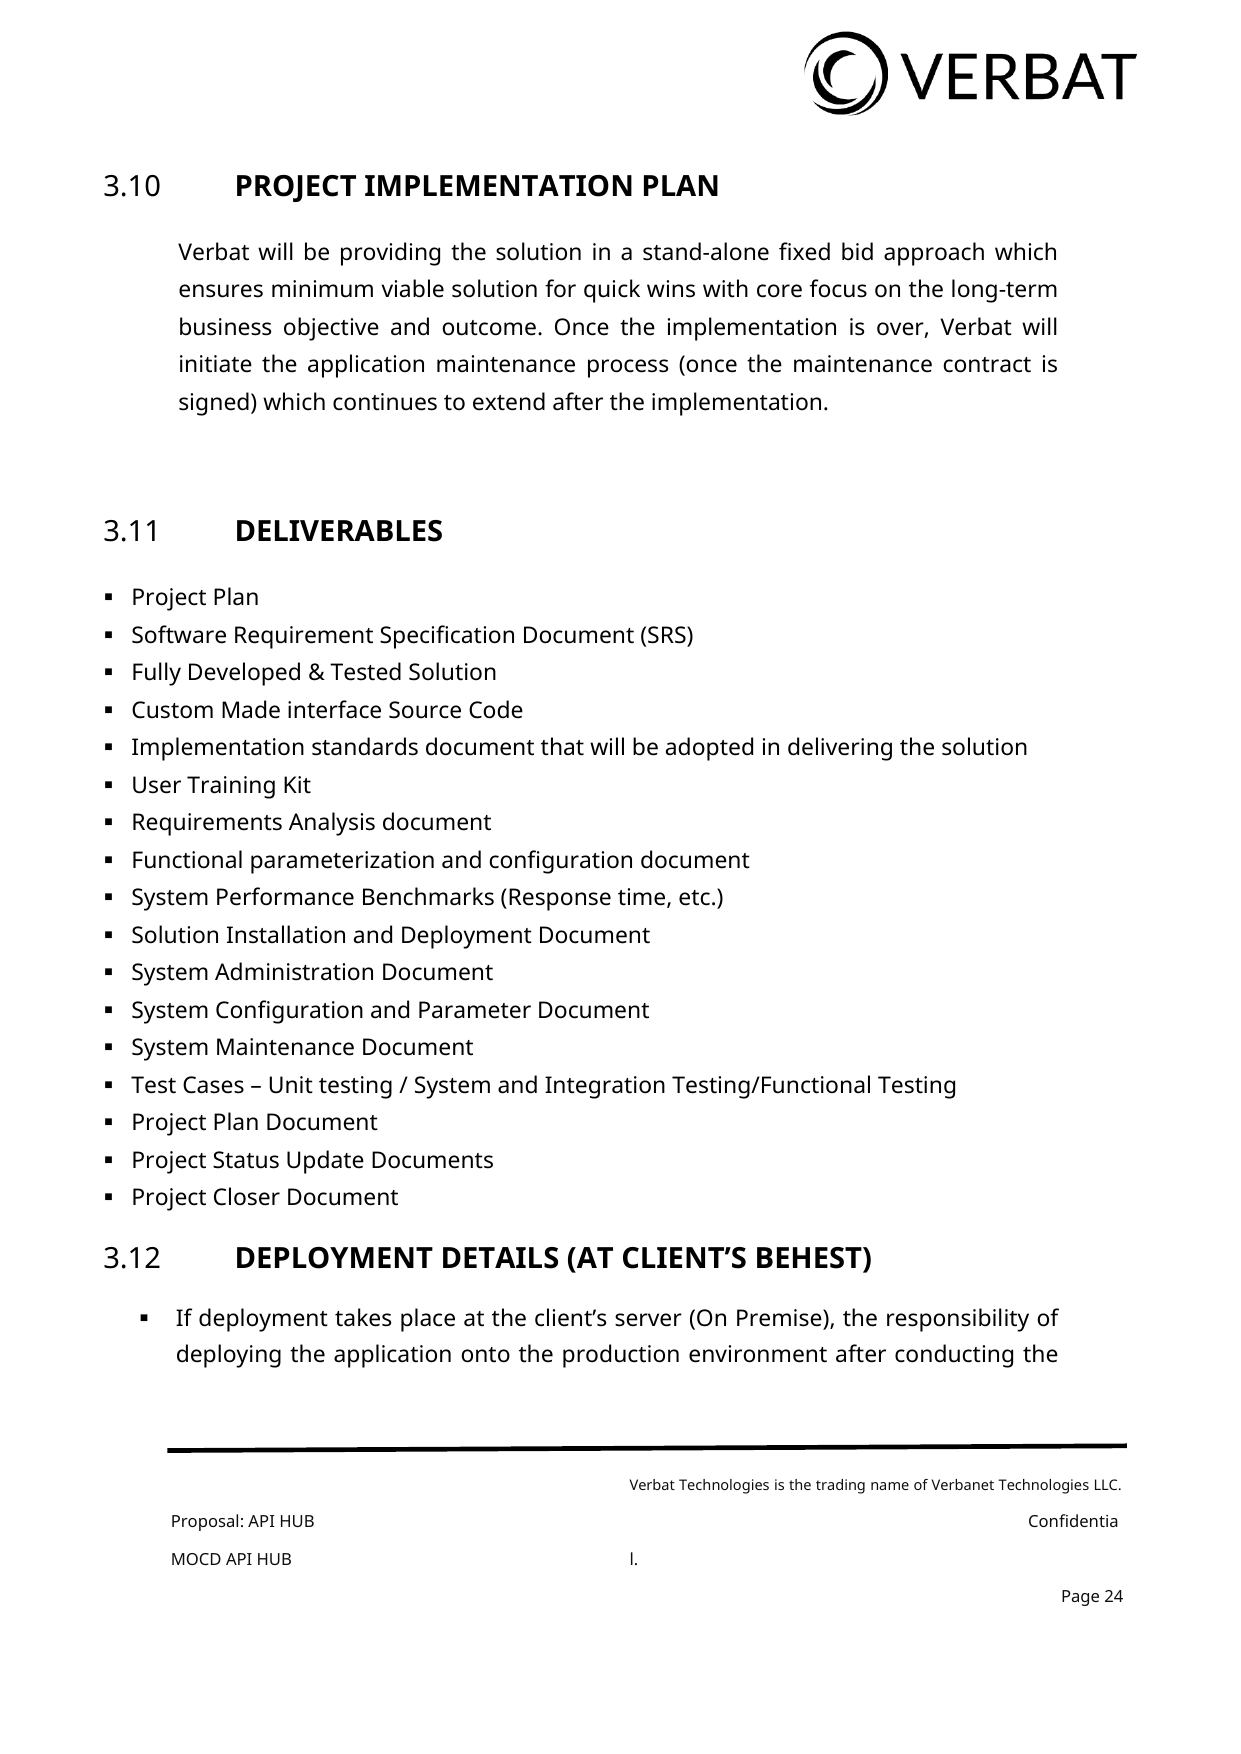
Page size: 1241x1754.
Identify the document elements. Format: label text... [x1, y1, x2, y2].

list Project Plan Document [103, 1100, 1059, 1138]
subtitle DEPLOYMENT DETAILS (AT CLIENT’S BEHEST) [103, 1238, 1131, 1277]
list System Administration Document [103, 950, 1059, 988]
list System Performance Benchmarks (Response time, etc.) [103, 875, 1059, 913]
list Project Status Update Documents [103, 1138, 1059, 1175]
picture [800, 27, 1138, 116]
list System Configuration and Parameter Document [103, 988, 1059, 1025]
text Verbat will be providing the solution in a stand-alone fixed bid approach which ensures minimum viable solution for quick wins with core focus on the long-term business objective and outcome. Once the implementation is over, Verbat will initiate the application maintenance process (once the maintenance contract is signed) which continues to extend after the implementation. [178, 230, 1059, 418]
list Functional parameterization and configuration document [103, 838, 1059, 875]
list System Maintenance Document [103, 1025, 1059, 1063]
list Fully Developed & Tested Solution [103, 650, 1059, 688]
list Software Requirement Specification Document (SRS) [103, 613, 1059, 650]
subtitle PROJECT IMPLEMENTATION PLAN [103, 166, 1131, 205]
list Implementation standards document that will be adopted in delivering the solution [103, 725, 1059, 763]
subtitle DELIVERABLES [103, 510, 1131, 550]
list Project Closer Document [103, 1175, 1059, 1213]
list Requirements Analysis document [103, 800, 1059, 838]
list Solution Installation and Deployment Document [103, 913, 1059, 950]
list Custom Made interface Source Code [103, 688, 1059, 725]
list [138, 1302, 1059, 1369]
list Test Cases – Unit testing / System and Integration Testing/Functional Testing [103, 1063, 1059, 1100]
list User Training Kit [103, 763, 1059, 800]
list Project Plan [103, 575, 1059, 613]
